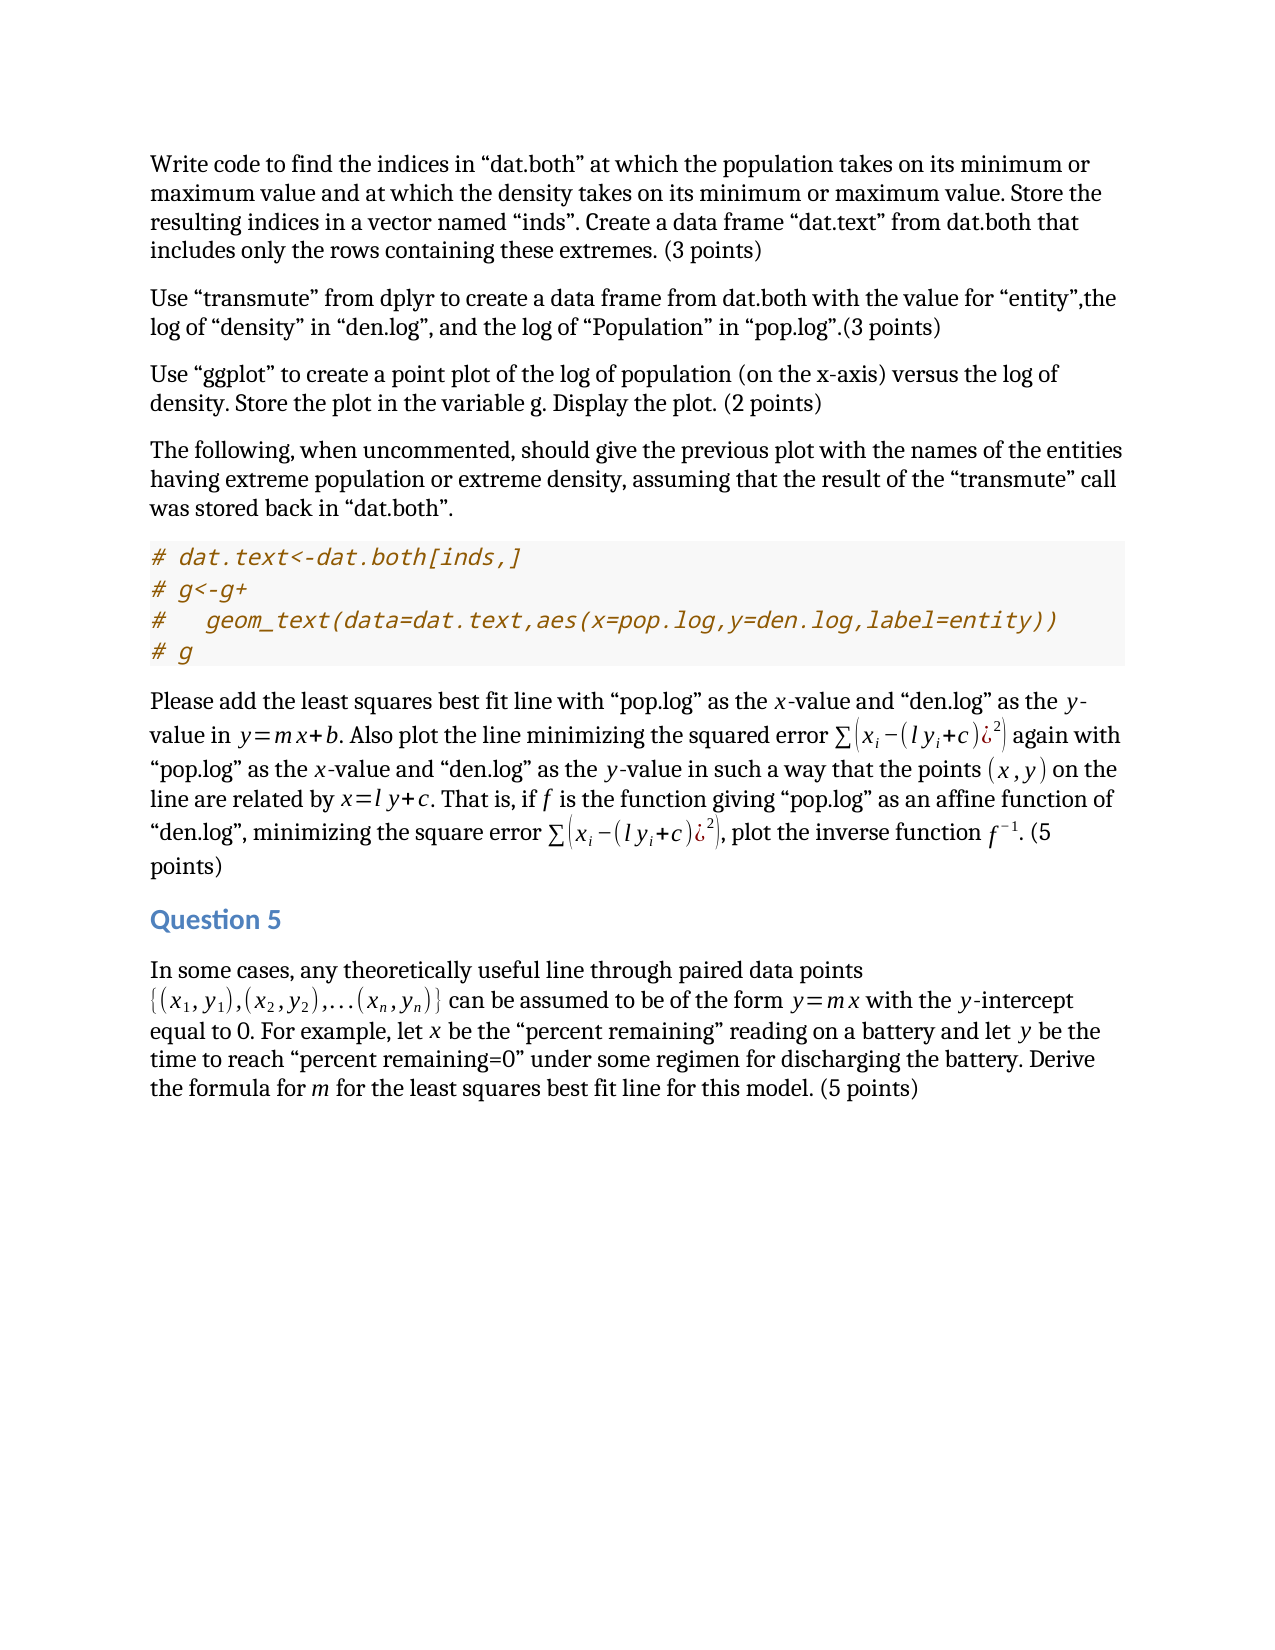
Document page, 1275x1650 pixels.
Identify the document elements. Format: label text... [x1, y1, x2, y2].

text Please add the least squares best fit line with “pop.log” as the -value and “den.log” as the -value in . Also plot the line minimizing the squared error again with “pop.log” as the -value and “den.log” as the -value in such a way that the points on the line are related by . That is, if is the function giving “pop.log” as an affine function of “den.log”, minimizing the square error , plot the inverse function . (5 points) [150, 687, 1125, 881]
text The following, when uncommented, should give the previous plot with the names of the entities having extreme population or extreme density, assuming that the result of the “transmute” call was stored back in “dat.both”. [150, 436, 1125, 522]
subtitle Question 5 [150, 901, 1125, 937]
text # dat.text<-dat.both[inds,] # g<-g+ # geom_text(data=dat.text,aes(x=pop.log,y=den.log,label=entity)) # g [150, 541, 1125, 666]
text Write code to find the indices in “dat.both” at which the population takes on its minimum or maximum value and at which the density takes on its minimum or maximum value. Store the resulting indices in a vector named “inds”. Create a data frame “dat.text” from dat.both that includes only the rows containing these extremes. (3 points) [150, 150, 1125, 265]
text In some cases, any theoretically useful line through paired data points can be assumed to be of the form with the -intercept equal to 0. For example, let be the “percent remaining” reading on a battery and let be the time to reach “percent remaining=0” under some regimen for discharging the battery. Derive the formula for for the least squares best fit line for this model. (5 points) [150, 956, 1125, 1103]
text Use “transmute” from dplyr to create a data frame from dat.both with the value for “entity”,the log of “density” in “den.log”, and the log of “Population” in “pop.log”.(3 points) [150, 284, 1125, 341]
text Use “ggplot” to create a point plot of the log of population (on the x-axis) versus the log of density. Store the plot in the variable g. Display the plot. (2 points) [150, 360, 1125, 417]
